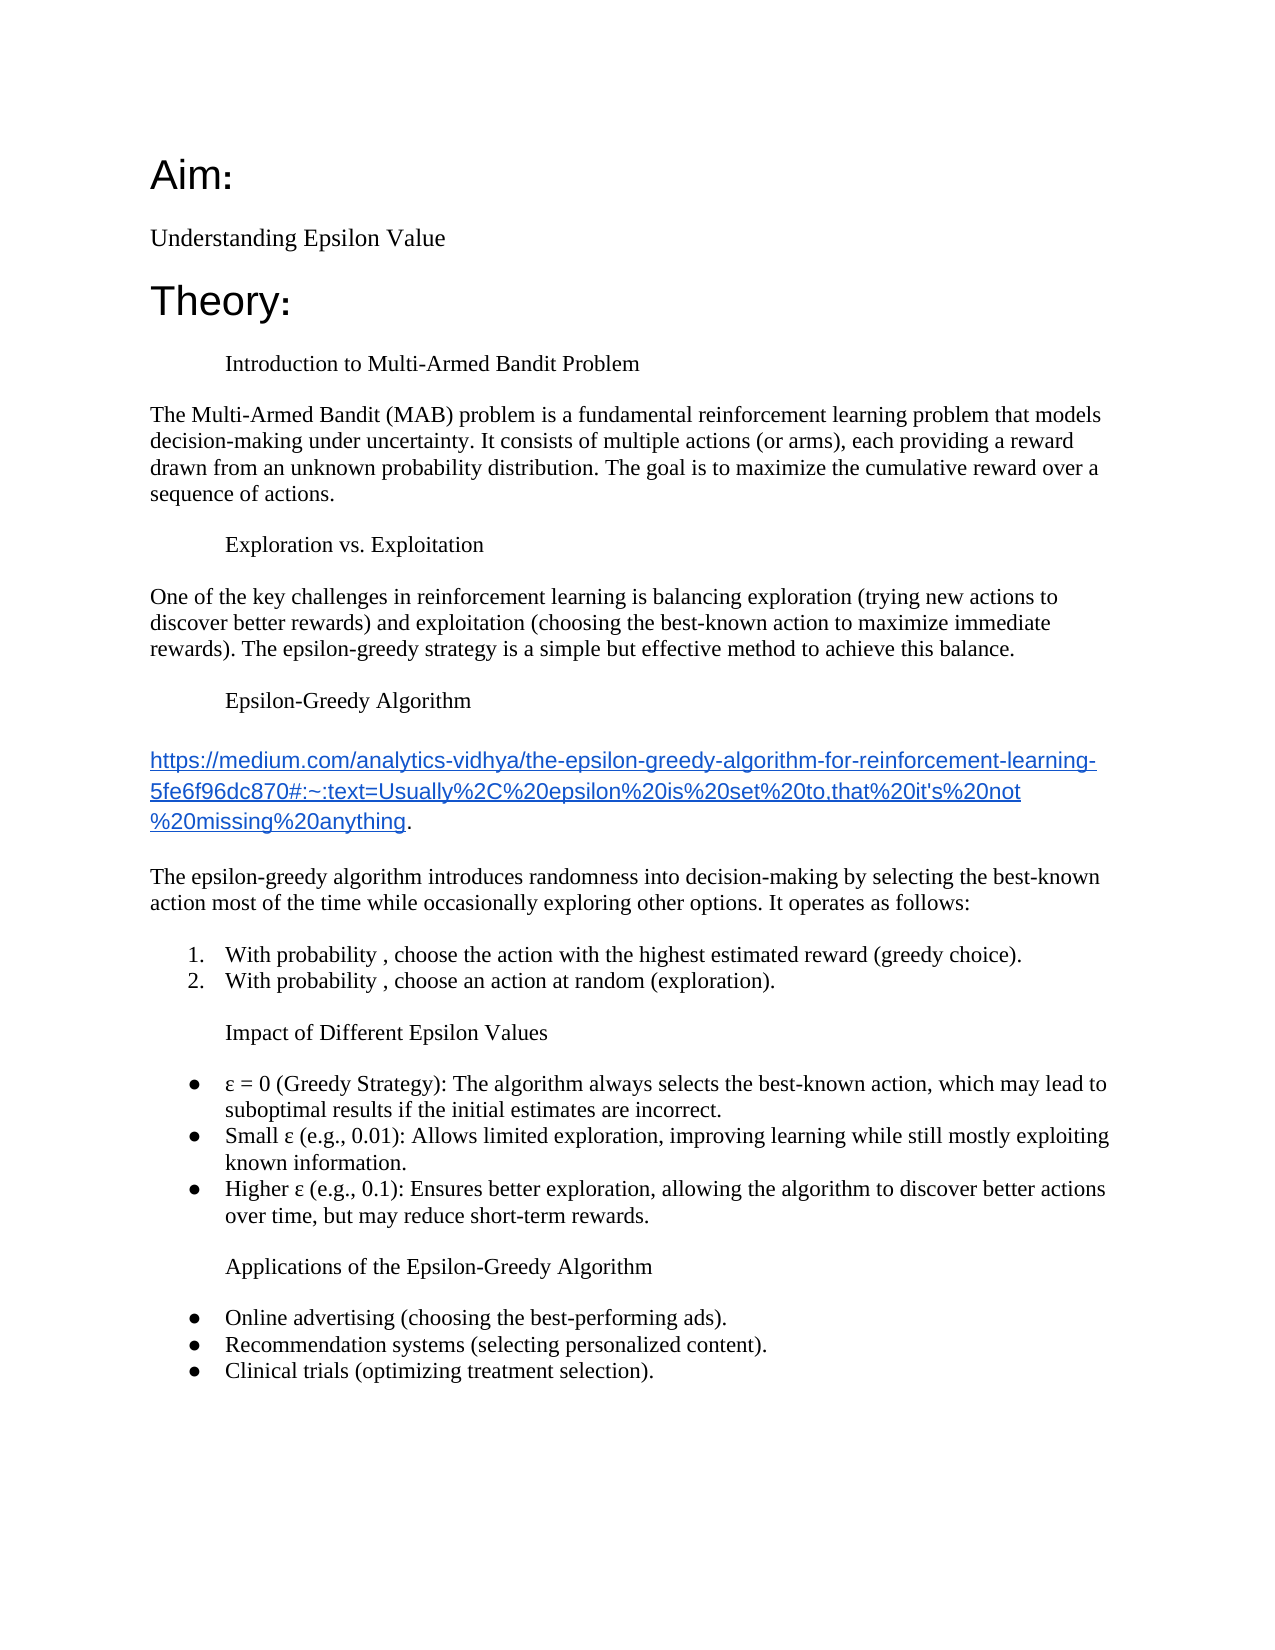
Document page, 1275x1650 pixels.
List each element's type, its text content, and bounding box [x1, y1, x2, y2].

list Recommendation systems (selecting personalized content). [187, 1331, 1125, 1357]
subtitle Impact of Different Epsilon Values [225, 1018, 1125, 1045]
text One of the key challenges in reinforcement learning is balancing exploration (trying new actions to discover better rewards) and exploitation (choosing the best-known action to maximize immediate rewards). The epsilon-greedy strategy is a simple but effective method to achieve this balance. [150, 583, 1125, 662]
text https://medium.com/analytics-vidhya/the-epsilon-greedy-algorithm-for-reinforcement-learning-5fe6f96dc870#:~:text=Usually%2C%20epsilon%20is%20set%20to,that%20it's%20not%20missing%20anything. [150, 747, 1125, 834]
subtitle Introduction to Multi-Armed Bandit Problem [225, 349, 1125, 376]
list Clinical trials (optimizing treatment selection). [187, 1357, 1125, 1383]
subtitle Exploration vs. Exploitation [225, 531, 1125, 558]
text Understanding Epsilon Value [150, 223, 1125, 252]
subtitle Applications of the Epsilon-Greedy Algorithm [225, 1253, 1125, 1279]
subtitle Epsilon-Greedy Algorithm [225, 687, 1125, 713]
list Online advertising (choosing the best-performing ads). [187, 1304, 1125, 1331]
subtitle Aim: [150, 150, 1125, 198]
list ε = 0 (Greedy Strategy): The algorithm always selects the best-known action, which may lead to suboptimal results if the initial estimates are incorrect. [187, 1070, 1125, 1123]
subtitle Theory: [150, 277, 1125, 324]
text The Multi-Armed Bandit (MAB) problem is a fundamental reinforcement learning problem that models decision-making under uncertainty. It consists of multiple actions (or arms), each providing a reward drawn from an unknown probability distribution. The goal is to maximize the cumulative reward over a sequence of actions. [150, 401, 1125, 506]
list Small ε (e.g., 0.01): Allows limited exploration, improving learning while still mostly exploiting known information. [187, 1123, 1125, 1175]
text The epsilon-greedy algorithm introduces randomness into decision-making by selecting the best-known action most of the time while occasionally exploring other options. It operates as follows: [150, 863, 1125, 916]
list With probability , choose the action with the highest estimated reward (greedy choice). [187, 941, 1125, 967]
list With probability , choose an action at random (exploration). [187, 967, 1125, 993]
list Higher ε (e.g., 0.1): Ensures better exploration, allowing the algorithm to discover better actions over time, but may reduce short-term rewards. [187, 1175, 1125, 1228]
